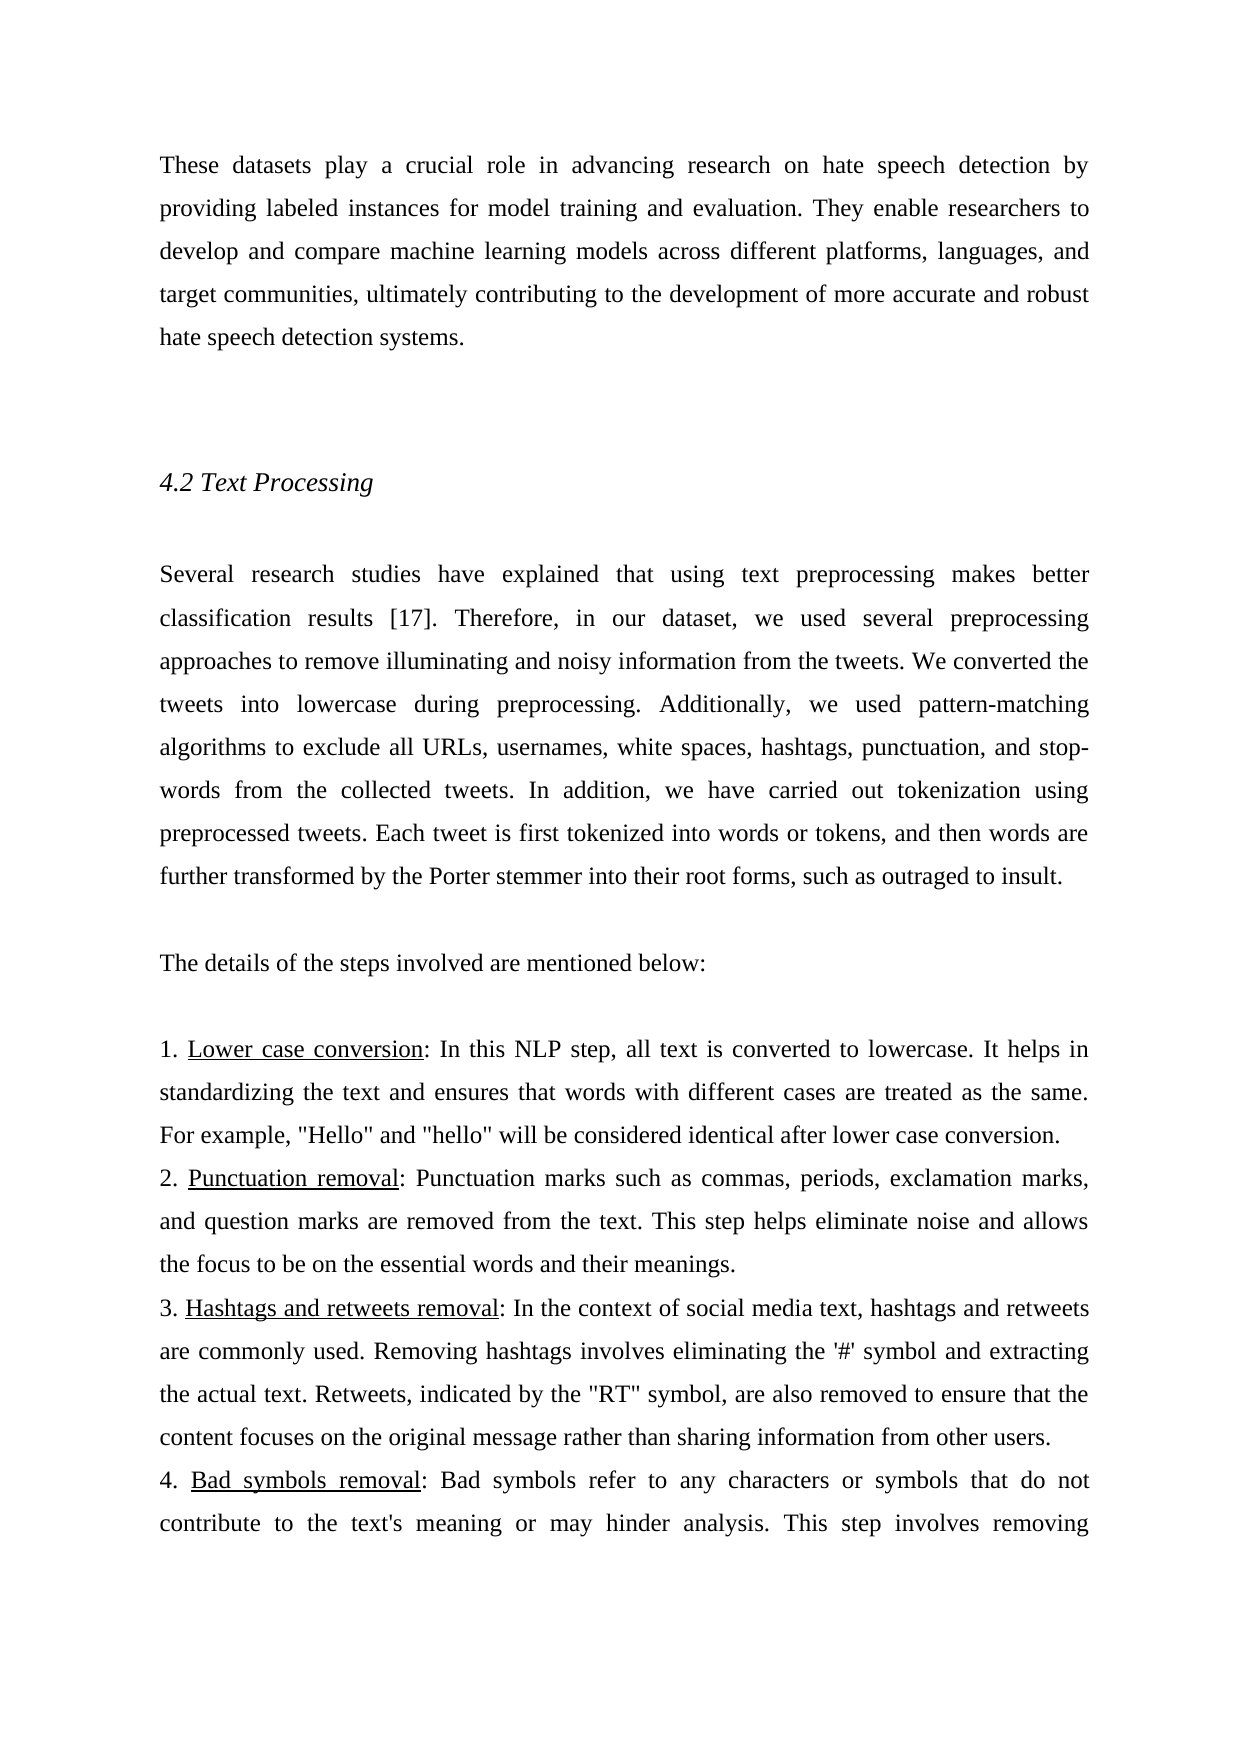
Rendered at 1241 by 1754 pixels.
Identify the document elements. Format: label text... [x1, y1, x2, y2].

text These datasets play a crucial role in advancing research on hate speech detection by providing labeled instances for model training and evaluation. They enable researchers to develop and compare machine learning models across different platforms, languages, and target communities, ultimately contributing to the development of more accurate and robust hate speech detection systems. [159, 150, 1090, 351]
text Several research studies have explained that using text preprocessing makes better classification results [17]. Therefore, in our dataset, we used several preprocessing approaches to remove illuminating and noisy information from the tweets. We converted the tweets into lowercase during preprocessing. Additionally, we used pattern-matching algorithms to exclude all URLs, usernames, white spaces, hashtags, punctuation, and stop-words from the collected tweets. In addition, we have carried out tokenization using preprocessed tweets. Each tweet is first tokenized into words or tokens, and then words are further transformed by the Porter stemmer into their root forms, such as outraged to insult. [159, 559, 1090, 890]
text 3. Hashtags and retweets removal: In the context of social media text, hashtags and retweets are commonly used. Removing hashtags involves eliminating the '#' symbol and extracting the actual text. Retweets, indicated by the "RT" symbol, are also removed to ensure that the content focuses on the original message rather than sharing information from other users. [159, 1293, 1090, 1451]
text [159, 1465, 1090, 1537]
text 4.2 Text Processing [159, 466, 1090, 497]
text 2. Punctuation removal: Punctuation marks such as commas, periods, exclamation marks, and question marks are removed from the text. This step helps eliminate noise and allows the focus to be on the essential words and their meanings. [159, 1163, 1090, 1278]
text The details of the steps involved are mentioned below: [159, 948, 1090, 976]
text 1. Lower case conversion: In this NLP step, all text is converted to lowercase. It helps in standardizing the text and ensures that words with different cases are treated as the same. For example, "Hello" and "hello" will be considered identical after lower case conversion. [159, 1034, 1090, 1149]
